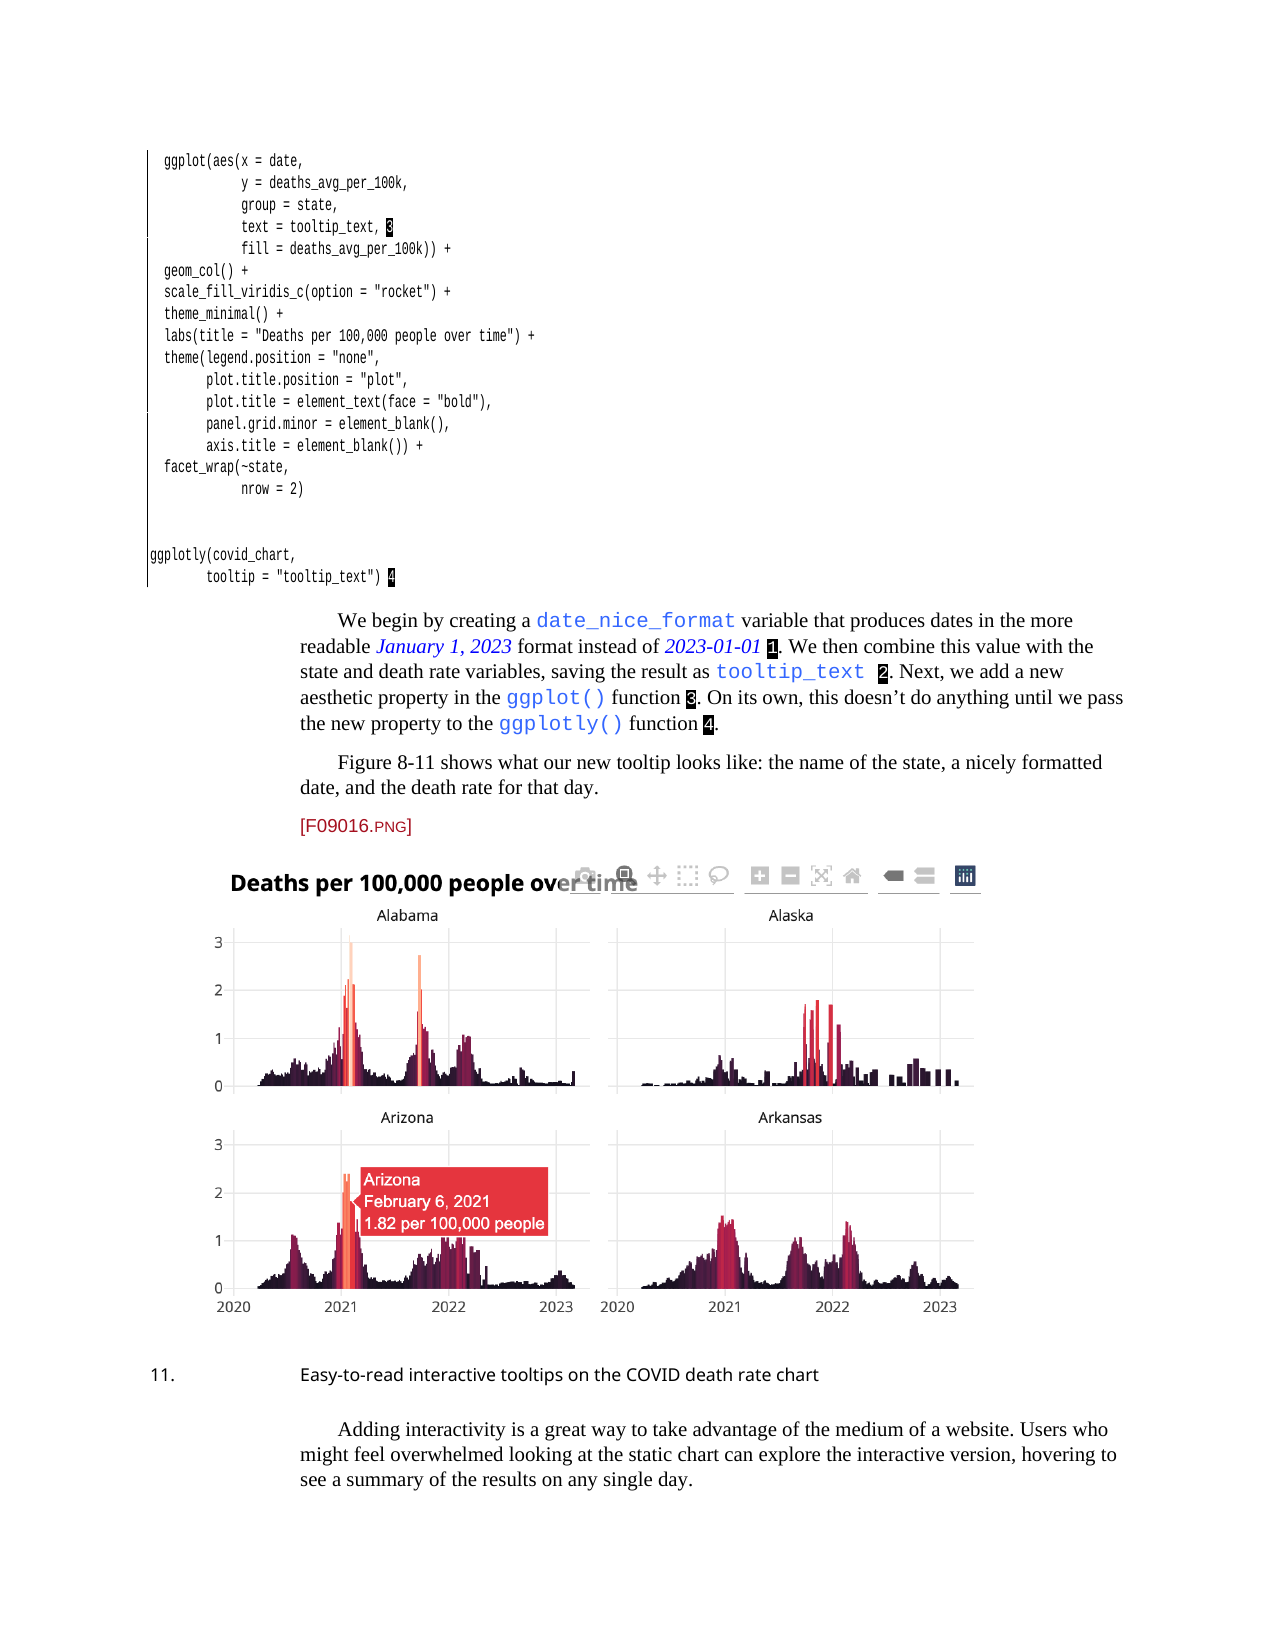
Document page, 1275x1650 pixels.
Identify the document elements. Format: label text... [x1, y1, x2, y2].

text tooltip = "tooltip_text") 4 [148, 566, 1275, 587]
text scale_fill_viridis_c(option = "rocket") + [148, 281, 1275, 303]
text axis.title = element_blank()) + [148, 434, 1275, 456]
text text = tooltip_text, 3 [148, 216, 1275, 237]
text Adding interactivity is a great way to take advantage of the medium of a website. Users who might feel overwhelmed looking at the static chart can explore the interactive version, hovering to see a summary of the results on any single day. [300, 1416, 1125, 1491]
text plot.title = element_text(face = "bold"), [148, 391, 1275, 412]
list Easy-to-read interactive tooltips on the COVID death rate chart [150, 1363, 1125, 1387]
text group = state, [148, 194, 1275, 216]
text labs(title = "Deaths per 100,000 people over time") + [148, 325, 1275, 347]
picture [150, 857, 1025, 1339]
text ggplot(aes(x = date, [148, 150, 1275, 172]
text nrow = 2) [148, 478, 1275, 500]
text theme_minimal() + [148, 303, 1275, 325]
text geom_col() + [148, 259, 1275, 281]
text plot.title.position = "plot", [148, 369, 1275, 391]
text y = deaths_avg_per_100k, [148, 172, 1275, 194]
text [F09016.png] [300, 811, 1125, 836]
text facet_wrap(~state, [148, 456, 1275, 478]
text theme(legend.position = "none", [148, 347, 1275, 369]
text ggplotly(covid_chart, [148, 544, 1275, 566]
text panel.grid.minor = element_blank(), [148, 412, 1275, 434]
text Figure 8-11 shows what our new tooltip looks like: the name of the state, a nicely formatted date, and the death rate for that day. [300, 749, 1125, 799]
text We begin by creating a date_nice_format variable that produces dates in the more readable January 1, 2023 format instead of 2023-01-01 1. We then combine this value with the state and death rate variables, saving the result as tooltip_text 2. Next, we add a new aesthetic property in the ggplot() function 3. On its own, this doesn’t do anything until we pass the new property to the ggplotly() function 4. [300, 608, 1125, 736]
text fill = deaths_avg_per_100k)) + [148, 237, 1275, 259]
